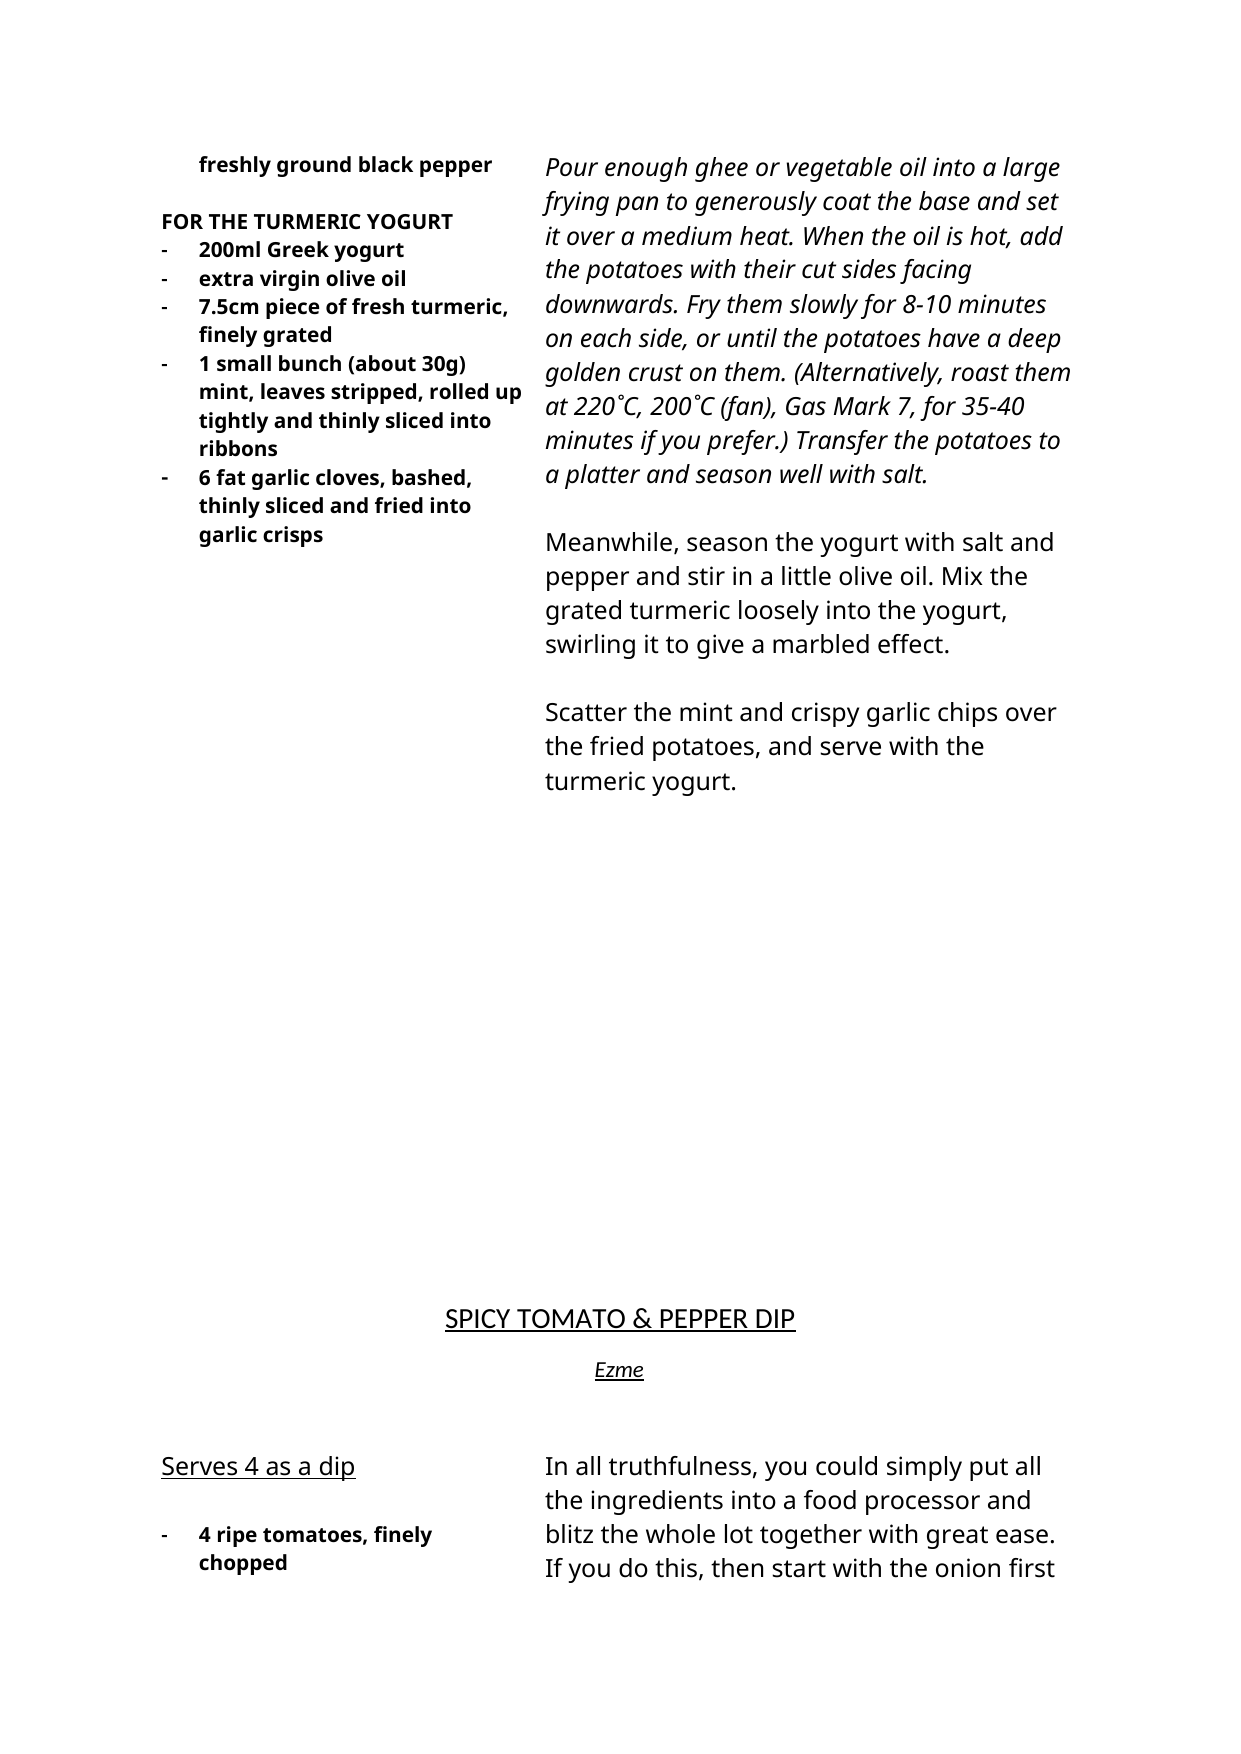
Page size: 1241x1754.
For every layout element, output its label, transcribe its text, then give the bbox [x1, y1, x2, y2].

text SPICY TOMATO & PEPPER DIP [150, 1300, 1090, 1336]
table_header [534, 150, 1089, 831]
text Ezme [150, 1355, 1090, 1383]
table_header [150, 1449, 533, 1585]
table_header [150, 150, 533, 831]
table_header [534, 1449, 1089, 1585]
